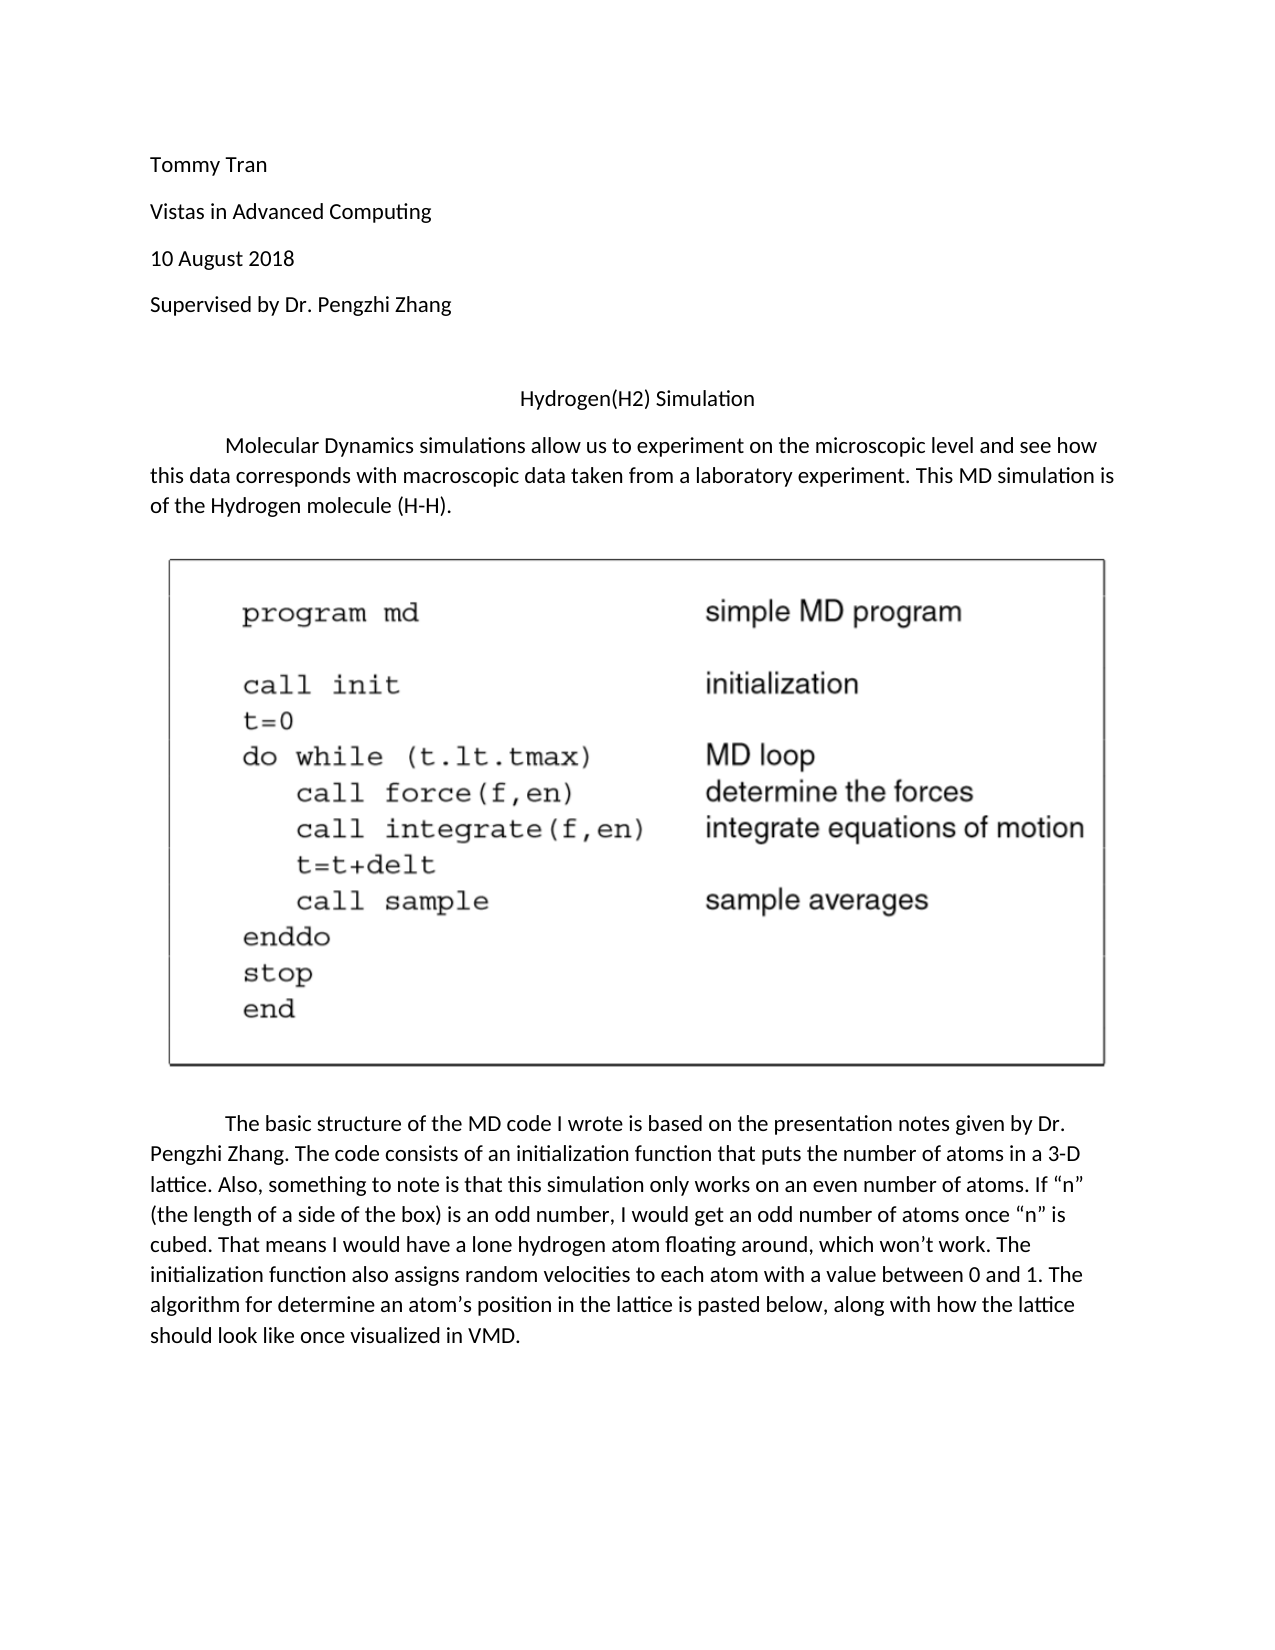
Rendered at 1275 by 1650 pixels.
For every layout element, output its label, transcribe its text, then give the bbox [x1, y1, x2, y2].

text Vistas in Advanced Computing [150, 197, 1125, 225]
text Tommy Tran [150, 150, 1125, 178]
text Hydrogen(H2) Simulation [150, 384, 1125, 412]
text Supervised by Dr. Pengzhi Zhang [150, 291, 1125, 319]
text The basic structure of the MD code I wrote is based on the presentation notes given by Dr. Pengzhi Zhang. The code consists of an initialization function that puts the number of atoms in a 3-D lattice. Also, something to note is that this simulation only works on an even number of atoms. If “n” (the length of a side of the box) is an odd number, I would get an odd number of atoms once “n” is cubed. That means I would have a lone hydrogen atom floating around, which won’t work. The initialization function also assigns random velocities to each atom with a value between 0 and 1. The algorithm for determine an atom’s position in the lattice is pasted below, along with how the lattice should look like once visualized in VMD. [150, 1109, 1125, 1349]
picture [150, 538, 1125, 1091]
text Molecular Dynamics simulations allow us to experiment on the microscopic level and see how this data corresponds with macroscopic data taken from a laboratory experiment. This MD simulation is of the Hydrogen molecule (H-H). [150, 431, 1125, 520]
text 10 August 2018 [150, 244, 1125, 272]
